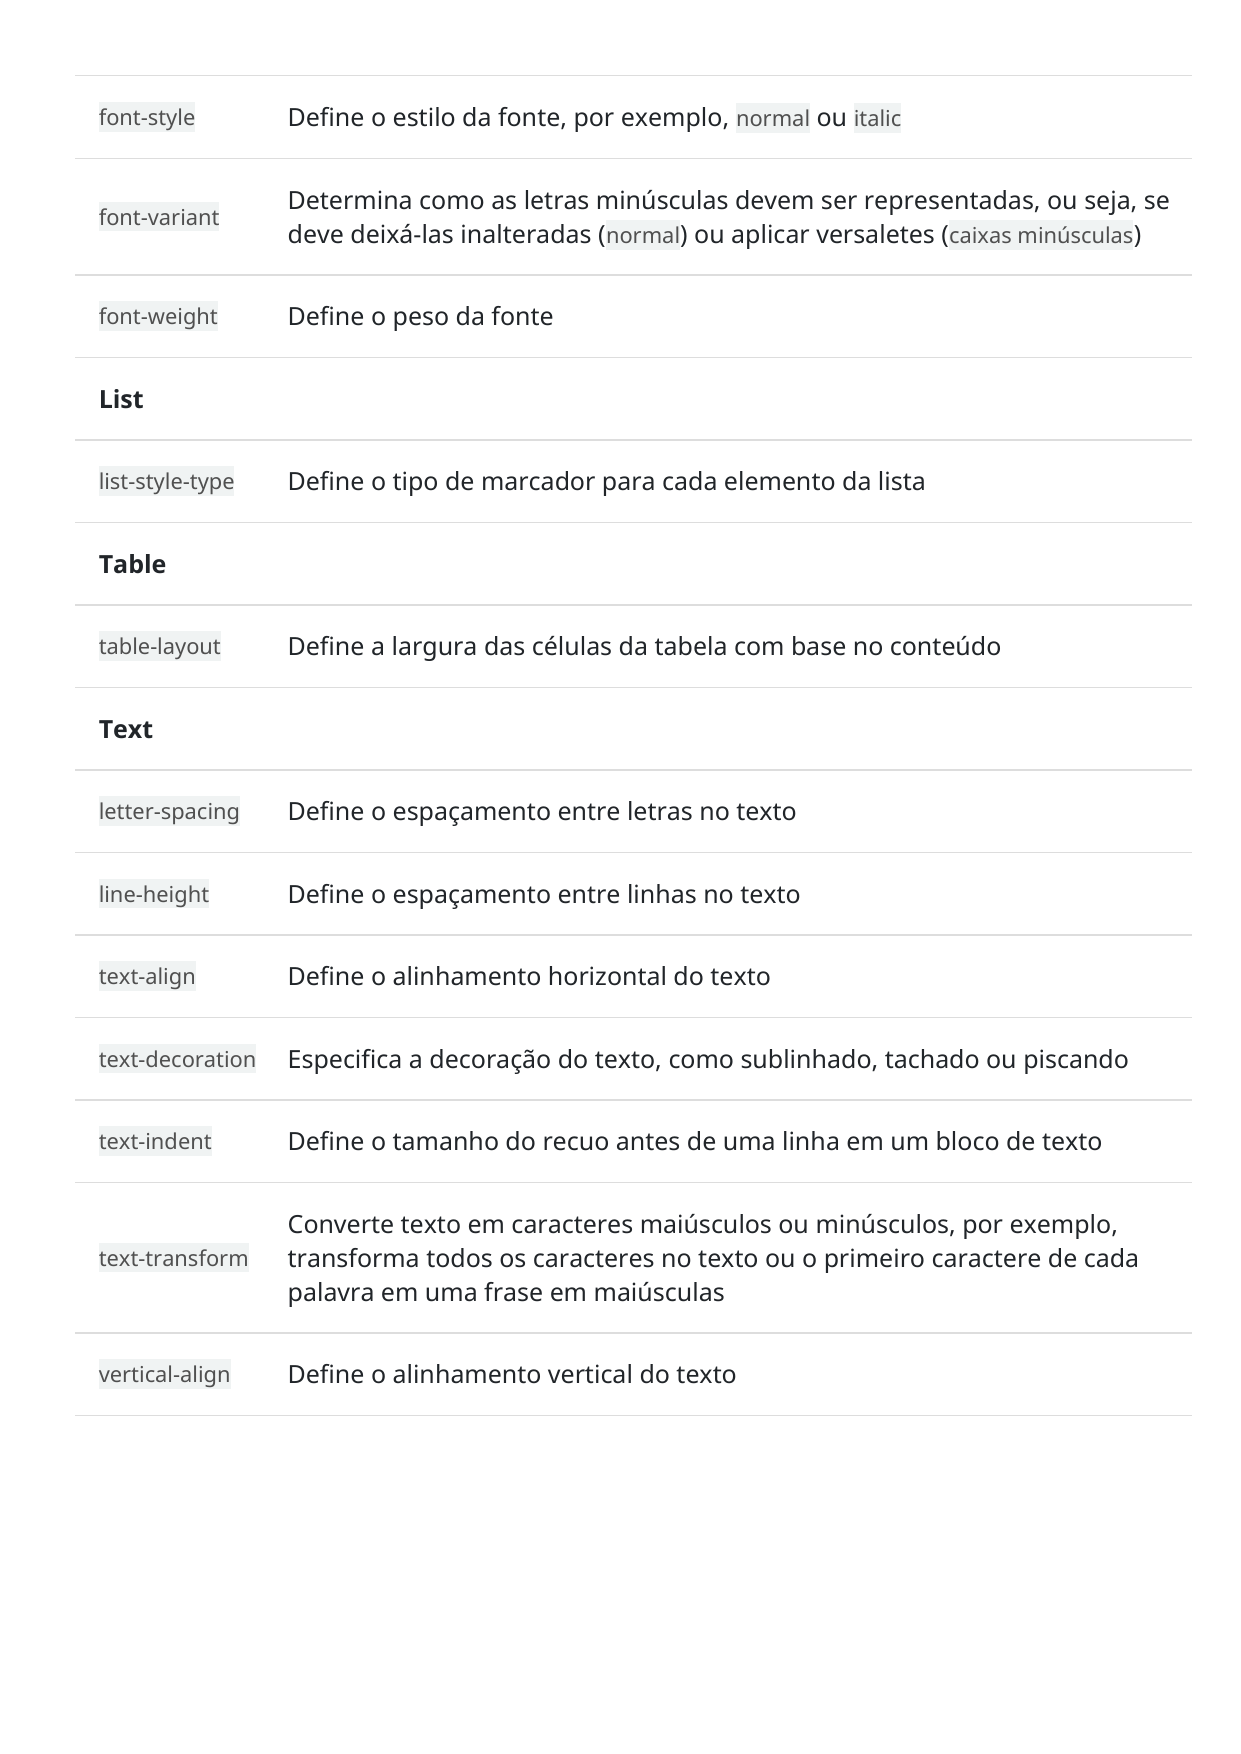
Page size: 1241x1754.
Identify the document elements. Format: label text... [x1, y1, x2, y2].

table_cell Define o alinhamento horizontal do texto [286, 936, 1192, 1017]
table_cell Define o peso da fonte [286, 276, 1192, 357]
table_cell Converte texto em caracteres maiúsculos ou minúsculos, por exemplo, transforma todos os caracteres no texto ou o primeiro caractere de cada palavra em uma frase em maiúsculas [286, 1183, 1192, 1332]
table_cell Define o tamanho do recuo antes de uma linha em um bloco de texto [286, 1101, 1192, 1182]
table_cell Especifica a decoração do texto, como sublinhado, tachado ou piscando [286, 1018, 1192, 1099]
table_cell font-style [75, 76, 286, 157]
table_cell letter-spacing [75, 771, 286, 852]
table_cell font-weight [75, 276, 286, 357]
table_cell Text [75, 688, 1192, 769]
table_cell Define o espaçamento entre linhas no texto [286, 853, 1192, 934]
table_cell List [75, 358, 1192, 439]
table_cell vertical-align [75, 1334, 286, 1415]
table_cell table-layout [75, 606, 286, 687]
table_cell line-height [75, 853, 286, 934]
table_cell Determina como as letras minúsculas devem ser representadas, ou seja, se deve deixá-las inalteradas (normal) ou aplicar versaletes (caixas minúsculas) [286, 159, 1192, 274]
table_cell Table [75, 523, 1192, 604]
table_cell font-variant [75, 159, 286, 274]
table_cell Define o tipo de marcador para cada elemento da lista [286, 441, 1192, 522]
table_cell text-decoration [75, 1018, 286, 1099]
table_cell Define o alinhamento vertical do texto [286, 1334, 1192, 1415]
table_cell Define a largura das células da tabela com base no conteúdo [286, 606, 1192, 687]
table_cell text-align [75, 936, 286, 1017]
table_cell text-indent [75, 1101, 286, 1182]
table_cell Define o espaçamento entre letras no texto [286, 771, 1192, 852]
table_cell text-transform [75, 1183, 286, 1332]
table_cell Define o estilo da fonte, por exemplo, normal ou italic [286, 76, 1192, 157]
table_cell list-style-type [75, 441, 286, 522]
